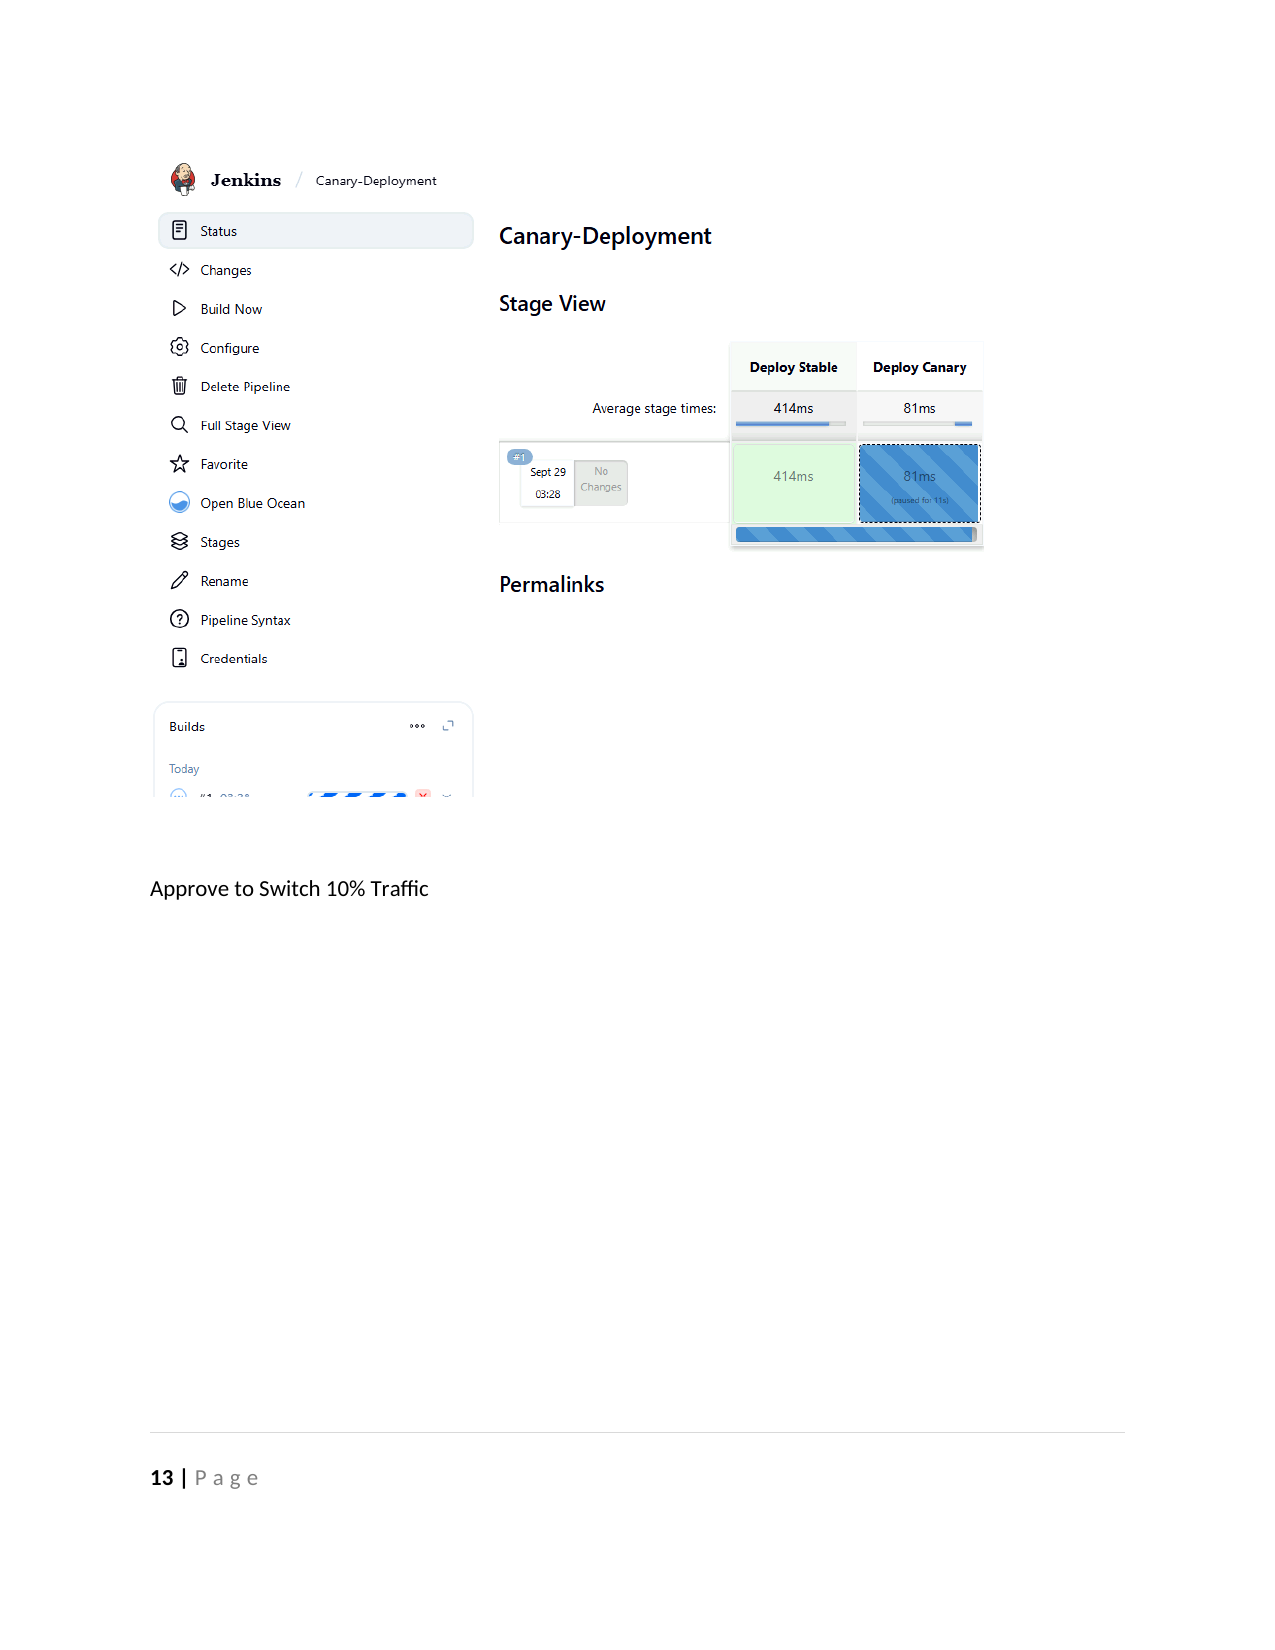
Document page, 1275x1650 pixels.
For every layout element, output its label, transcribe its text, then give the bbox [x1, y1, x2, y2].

picture [150, 150, 1125, 797]
text Approve to Switch 10% Traffic [150, 874, 1125, 902]
